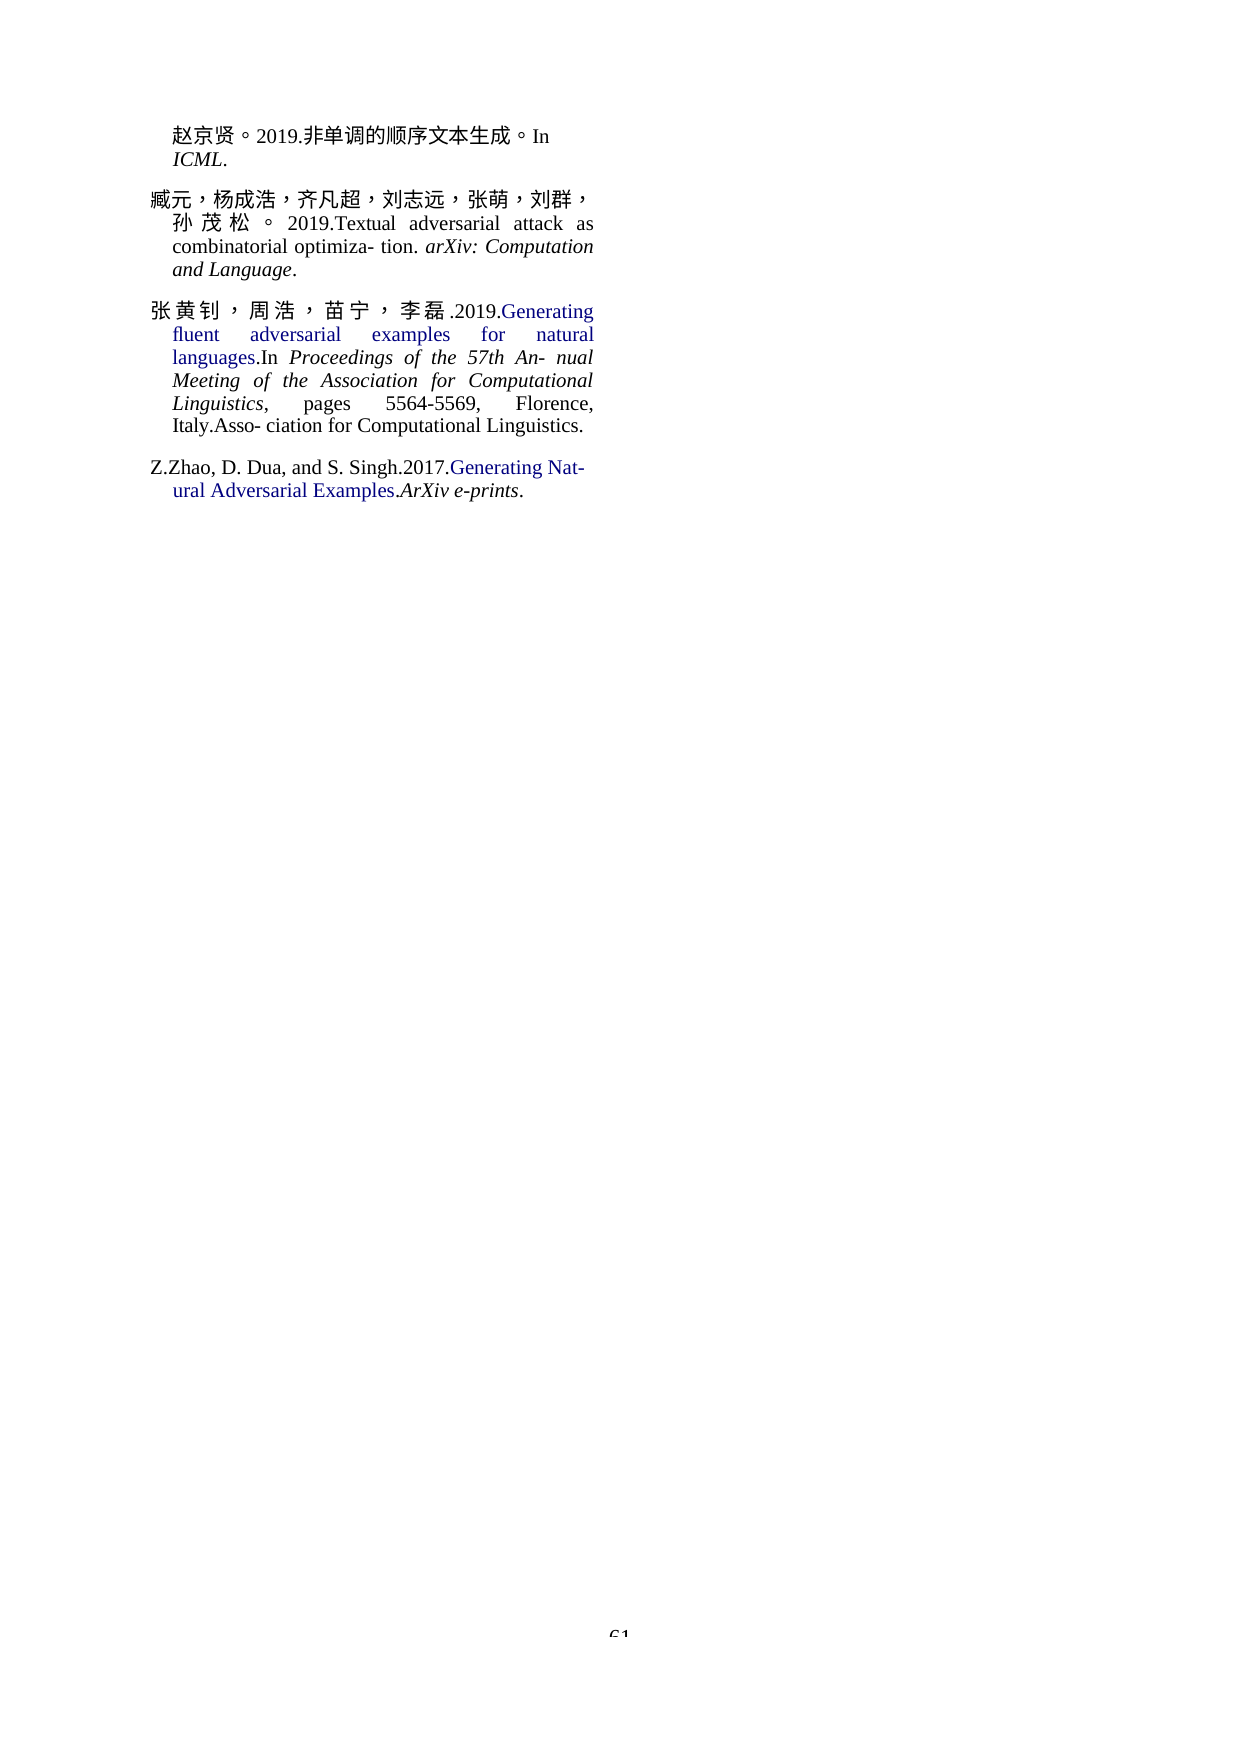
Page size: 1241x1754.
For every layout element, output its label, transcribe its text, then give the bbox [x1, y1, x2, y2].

text Z.Zhao, D. Dua, and S. Singh.2017.Generating Nat- ural Adversarial Examples.ArXiv e-prints. [150, 457, 612, 502]
text 张黄钊，周浩，苗宁，李磊.2019.Generating ﬂuent adversarial examples for natural languages.In Proceedings of the 57th An- nual Meeting of the Association for Computational Linguistics, pages 5564-5569, Florence, Italy.Asso- ciation for Computational Linguistics. [150, 300, 594, 437]
text 臧元，杨成浩，齐凡超，刘志远，张萌，刘群，孙茂松。2019.Textual adversarial attack as combinatorial optimiza- tion. arXiv: Computation and Language. [150, 189, 594, 281]
text 赵京贤。2019.非单调的顺序文本生成。In ICML. [173, 125, 609, 171]
